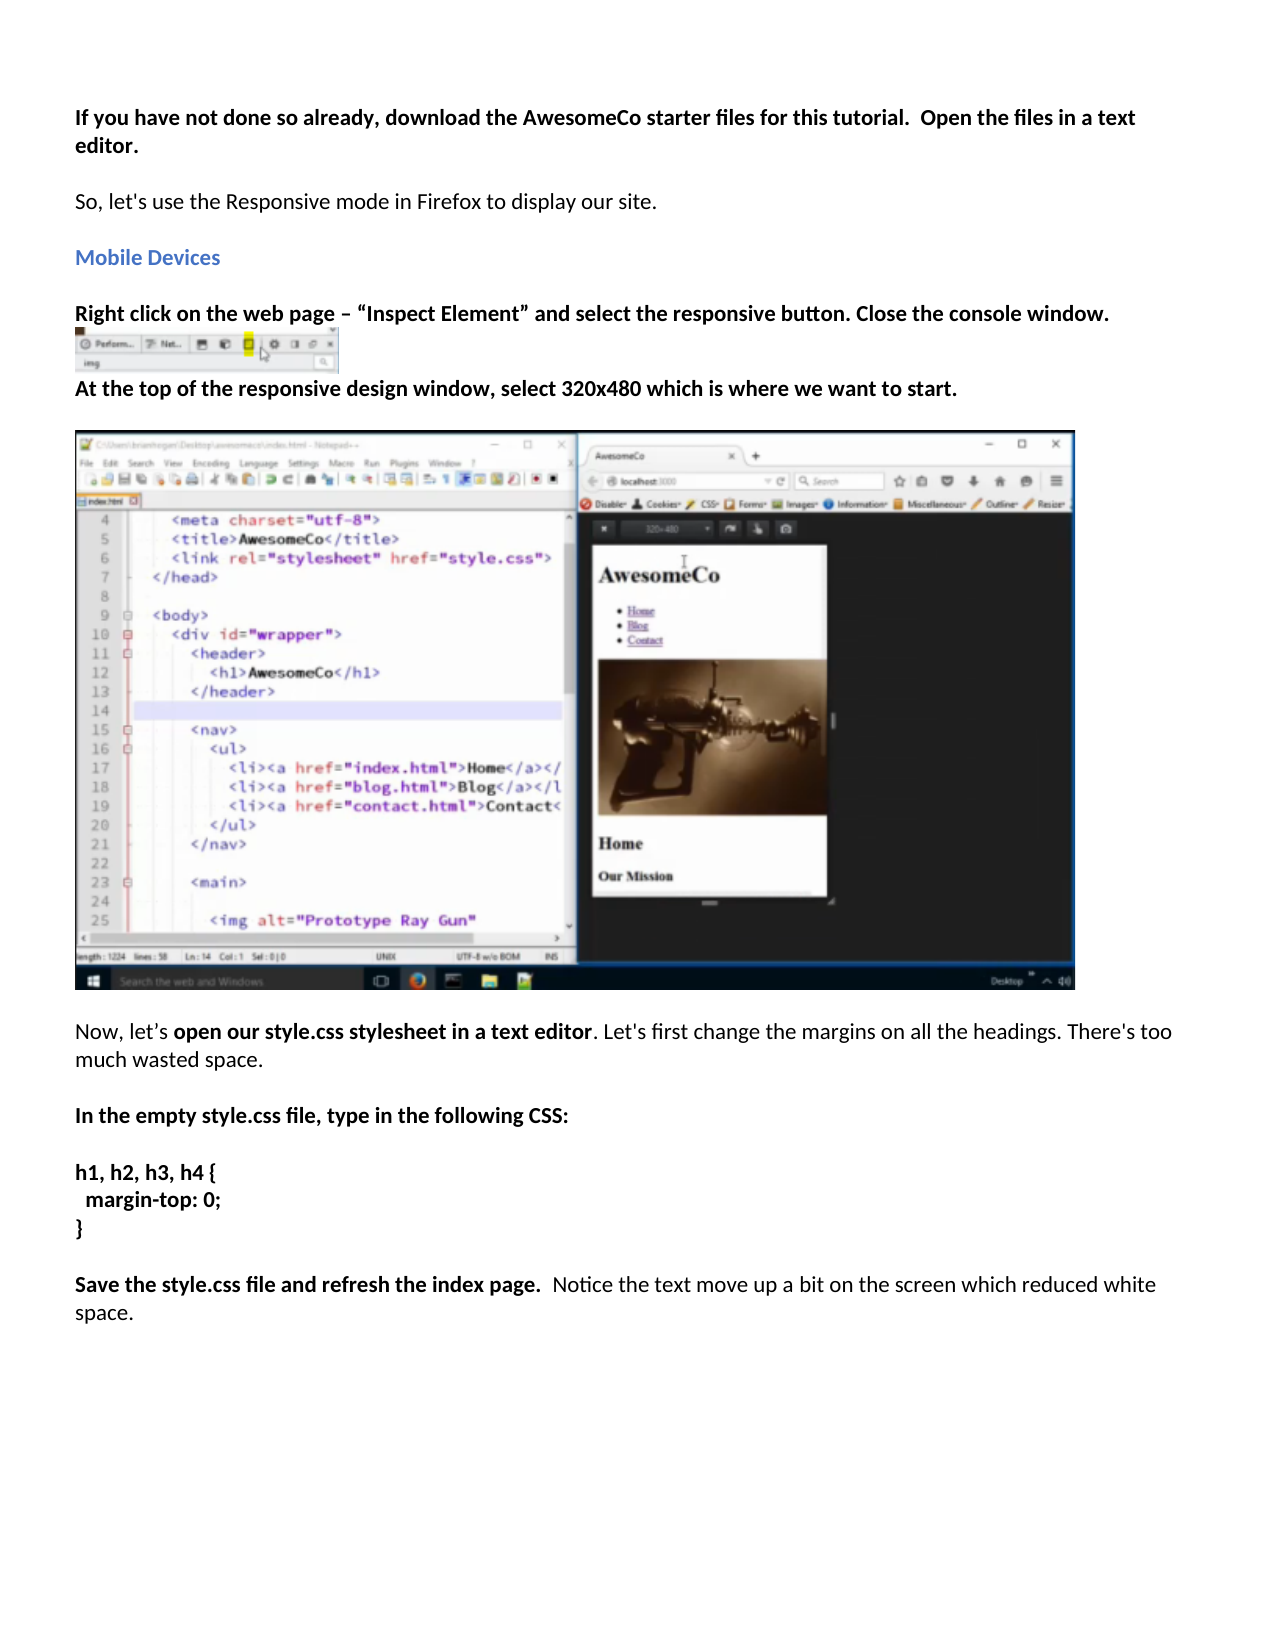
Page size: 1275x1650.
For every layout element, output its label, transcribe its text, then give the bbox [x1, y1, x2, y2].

text At the top of the responsive design window, select 320x480 which is where we want to start. [75, 374, 1200, 402]
text h1, h2, h3, h4 { [75, 1158, 1200, 1186]
text If you have not done so already, download the AwesomeCo starter files for this tutorial. Open the files in a text editor. [75, 103, 1200, 159]
text So, let's use the Responsive mode in Firefox to display our site. [75, 187, 1200, 215]
picture [75, 327, 339, 374]
text In the empty style.css file, type in the following CSS: [75, 1102, 1200, 1129]
text Save the style.css file and refresh the index page. Notice the text move up a bit on the screen which reduced white space. [75, 1270, 1200, 1326]
text Right click on the web page – “Inspect Element” and select the responsive button. Close the console window. [75, 299, 1200, 327]
text Now, let’s open our style.css stylesheet in a text editor. Let's first change the margins on all the headings. There's too much wasted space. [75, 1017, 1200, 1073]
text margin-top: 0; [75, 1186, 1200, 1214]
text Mobile Devices [75, 243, 1200, 271]
picture [75, 430, 1075, 990]
text } [75, 1214, 1200, 1242]
